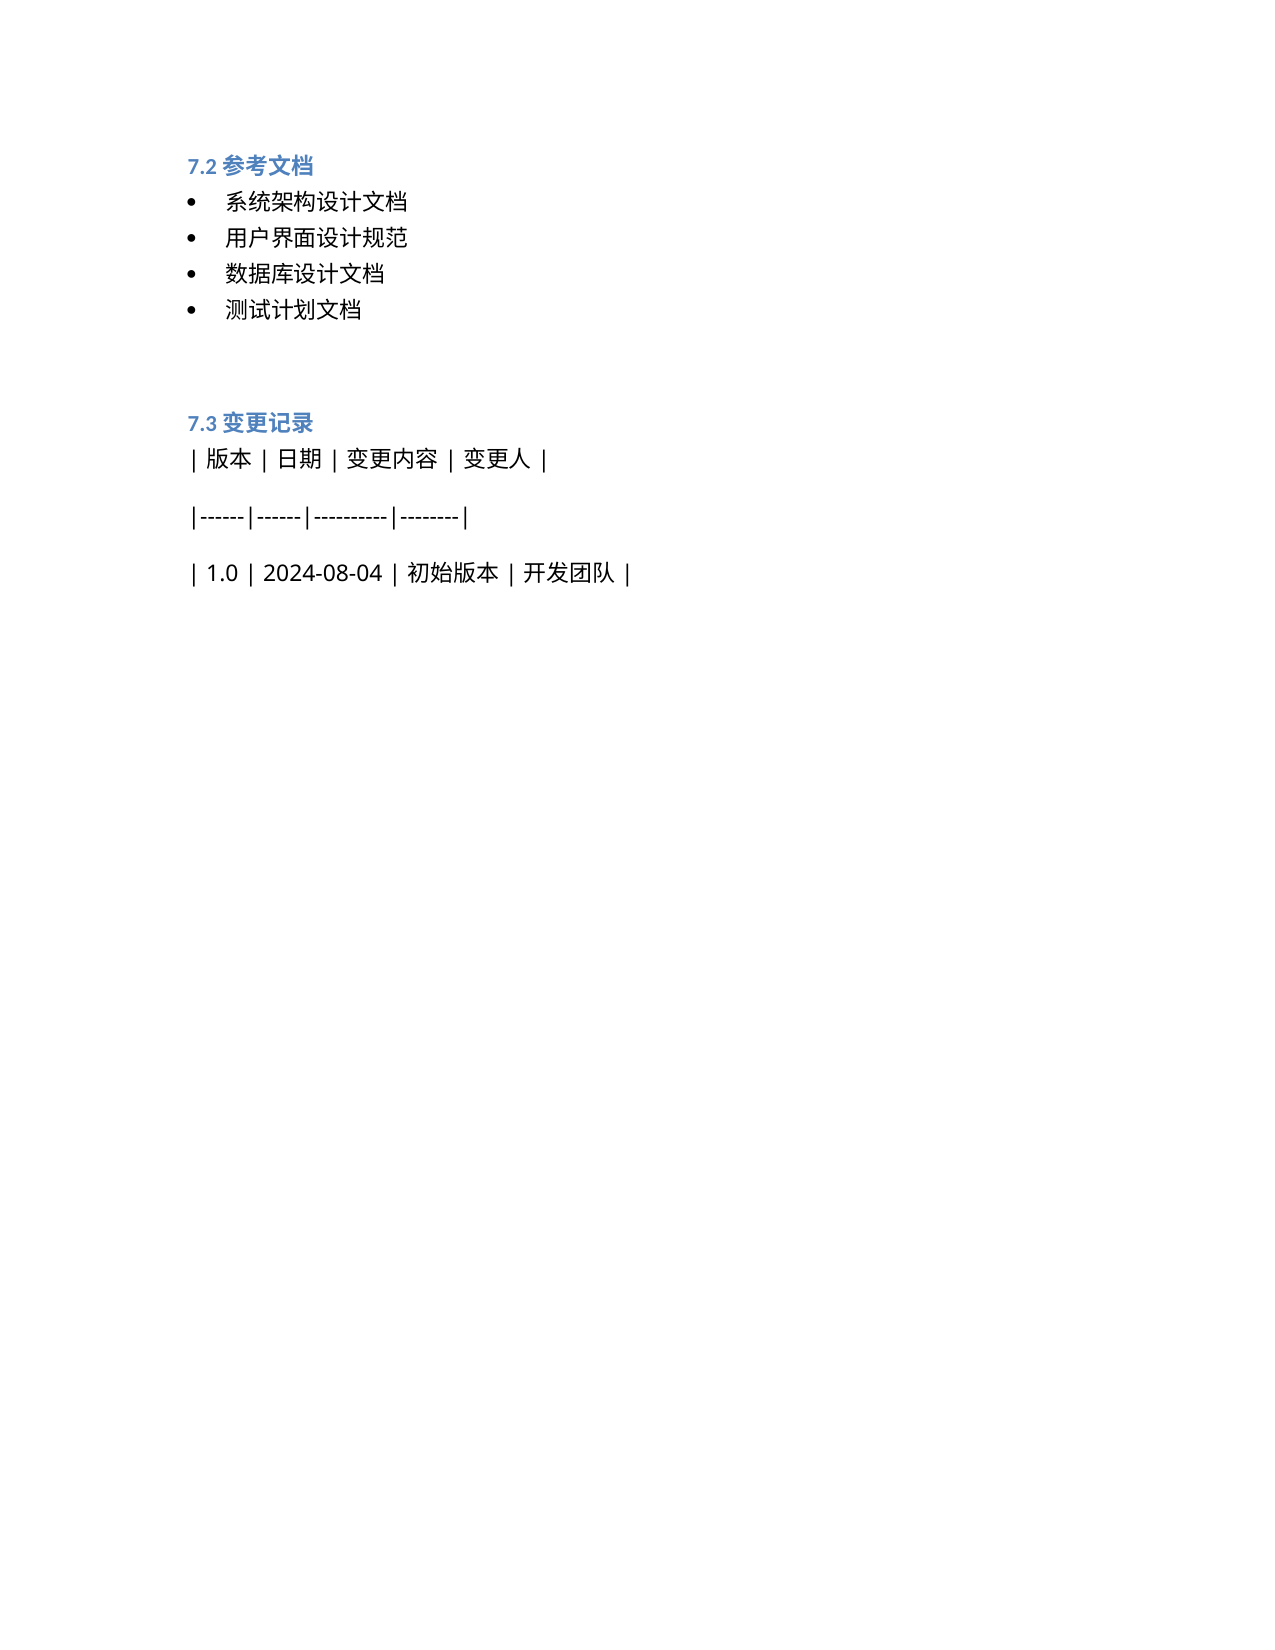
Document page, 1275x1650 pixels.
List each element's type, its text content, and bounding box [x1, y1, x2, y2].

list 系统架构设计文档 [187, 186, 1087, 217]
subtitle 7.2 参考文档 [187, 150, 1087, 181]
subtitle 7.3 变更记录 [187, 407, 1087, 438]
list 测试计划文档 [187, 294, 1087, 325]
text |------|------|----------|--------| [187, 500, 1087, 531]
list 数据库设计文档 [187, 258, 1087, 289]
text | 版本 | 日期 | 变更内容 | 变更人 | [187, 443, 1087, 474]
list 用户界面设计规范 [187, 222, 1087, 253]
text | 1.0 | 2024-08-04 | 初始版本 | 开发团队 | [187, 557, 1087, 588]
